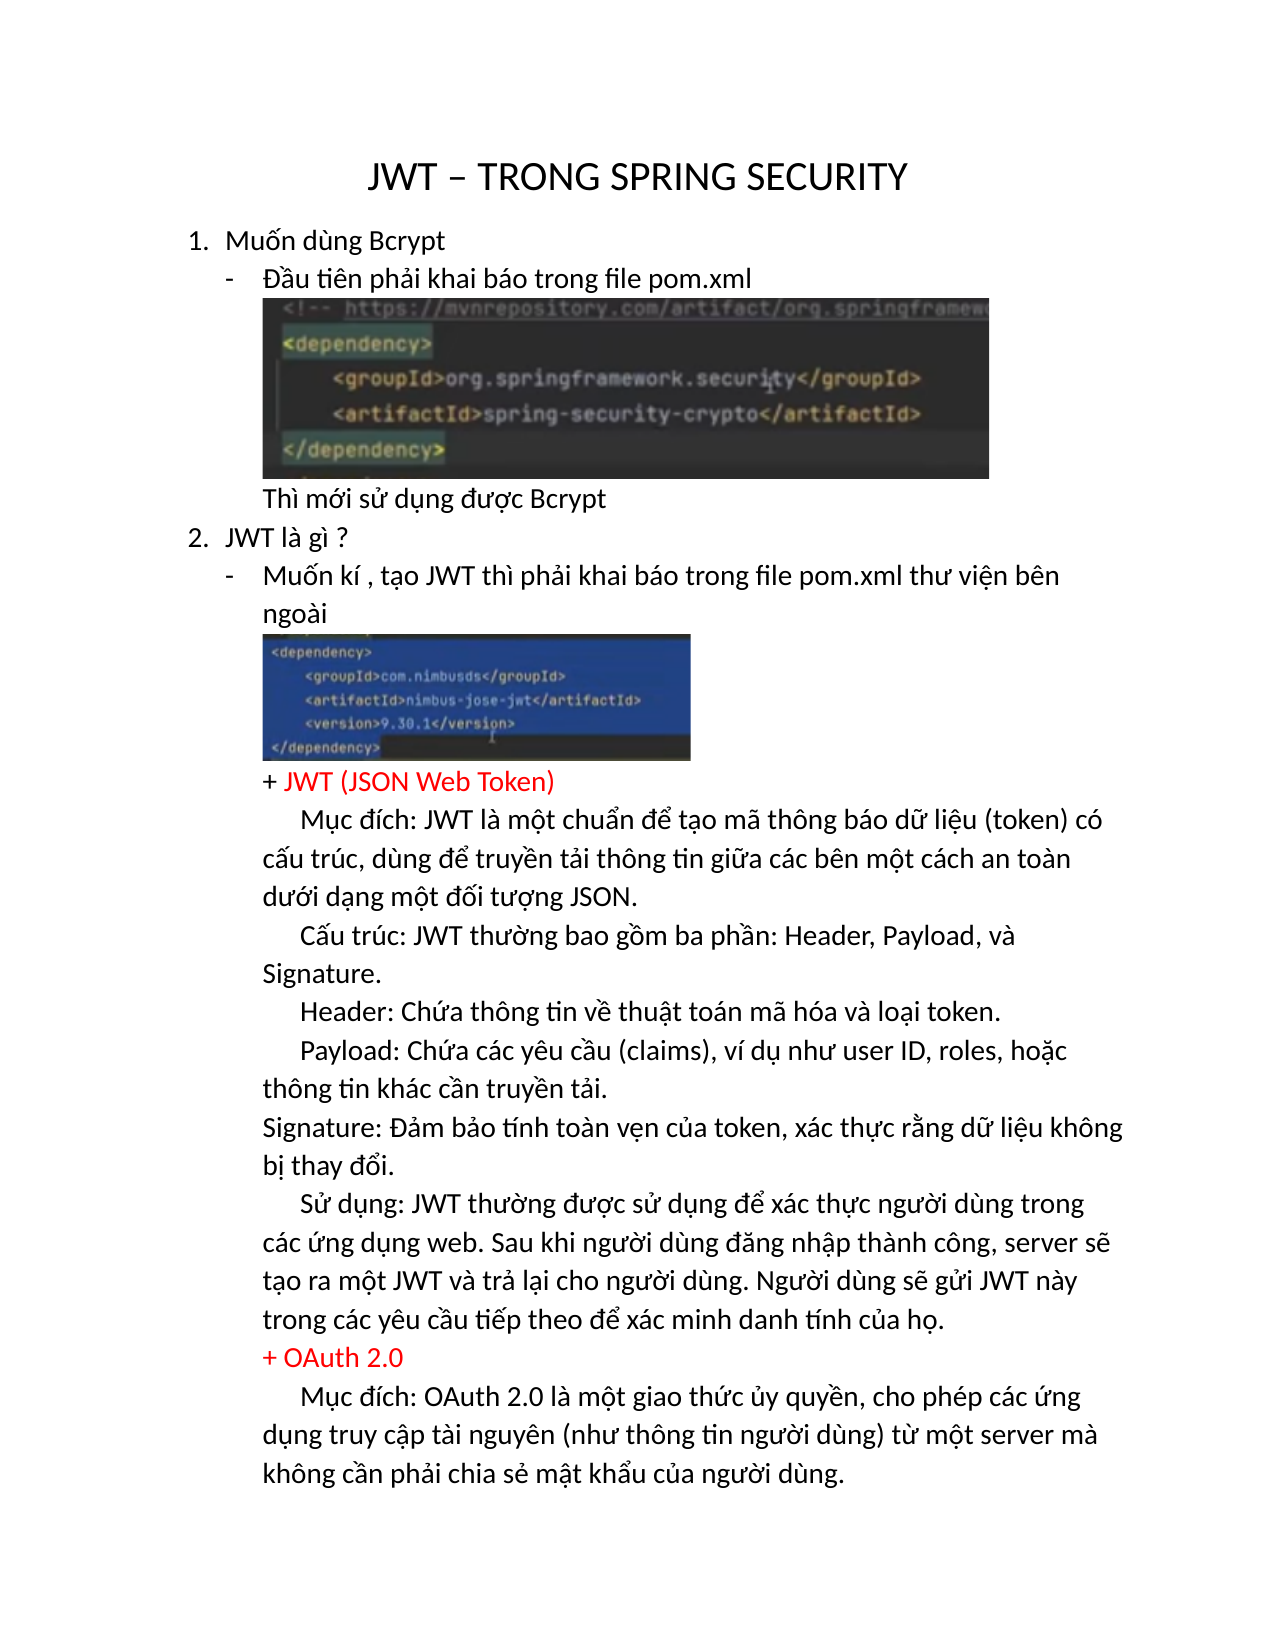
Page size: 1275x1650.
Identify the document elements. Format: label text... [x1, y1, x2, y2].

list JWT là gì ? [187, 519, 1125, 554]
list Signature: Đảm bảo tính toàn vẹn của token, xác thực rằng dữ liệu không bị thay đổi. [262, 1109, 1125, 1183]
list Header: Chứa thông tin về thuật toán mã hóa và loại token. [262, 993, 1125, 1029]
list Muốn dùng Bcrypt [187, 222, 1125, 257]
list Cấu trúc: JWT thường bao gồm ba phần: Header, Payload, và Signature. [262, 917, 1125, 991]
list Payload: Chứa các yêu cầu (claims), ví dụ như user ID, roles, hoặc thông tin khác cần truyền tải. [262, 1032, 1125, 1106]
list Sử dụng: JWT thường được sử dụng để xác thực người dùng trong các ứng dụng web. Sau khi người dùng đăng nhập thành công, server sẽ tạo ra một JWT và trả lại cho người dùng. Người dùng sẽ gửi JWT này trong các yêu cầu tiếp theo để xác minh danh tính của họ. [262, 1186, 1125, 1337]
list Muốn kí , tạo JWT thì phải khai báo trong file pom.xml thư viện bên ngoài [225, 557, 1125, 631]
text JWT – TRONG SPRING SECURITY [150, 150, 1125, 201]
picture [262, 634, 691, 761]
picture [262, 298, 990, 479]
list + OAuth 2.0 [262, 1339, 1125, 1375]
list + JWT (JSON Web Token) [262, 763, 1125, 798]
list Mục đích: OAuth 2.0 là một giao thức ủy quyền, cho phép các ứng dụng truy cập tài nguyên (như thông tin người dùng) từ một server mà không cần phải chia sẻ mật khẩu của người dùng. [262, 1378, 1125, 1490]
list Mục đích: JWT là một chuẩn để tạo mã thông báo dữ liệu (token) có cấu trúc, dùng để truyền tải thông tin giữa các bên một cách an toàn dưới dạng một đối tượng JSON. [262, 801, 1125, 914]
list Thì mới sử dụng được Bcrypt [262, 480, 1125, 516]
list Đầu tiên phải khai báo trong file pom.xml [225, 260, 1125, 296]
